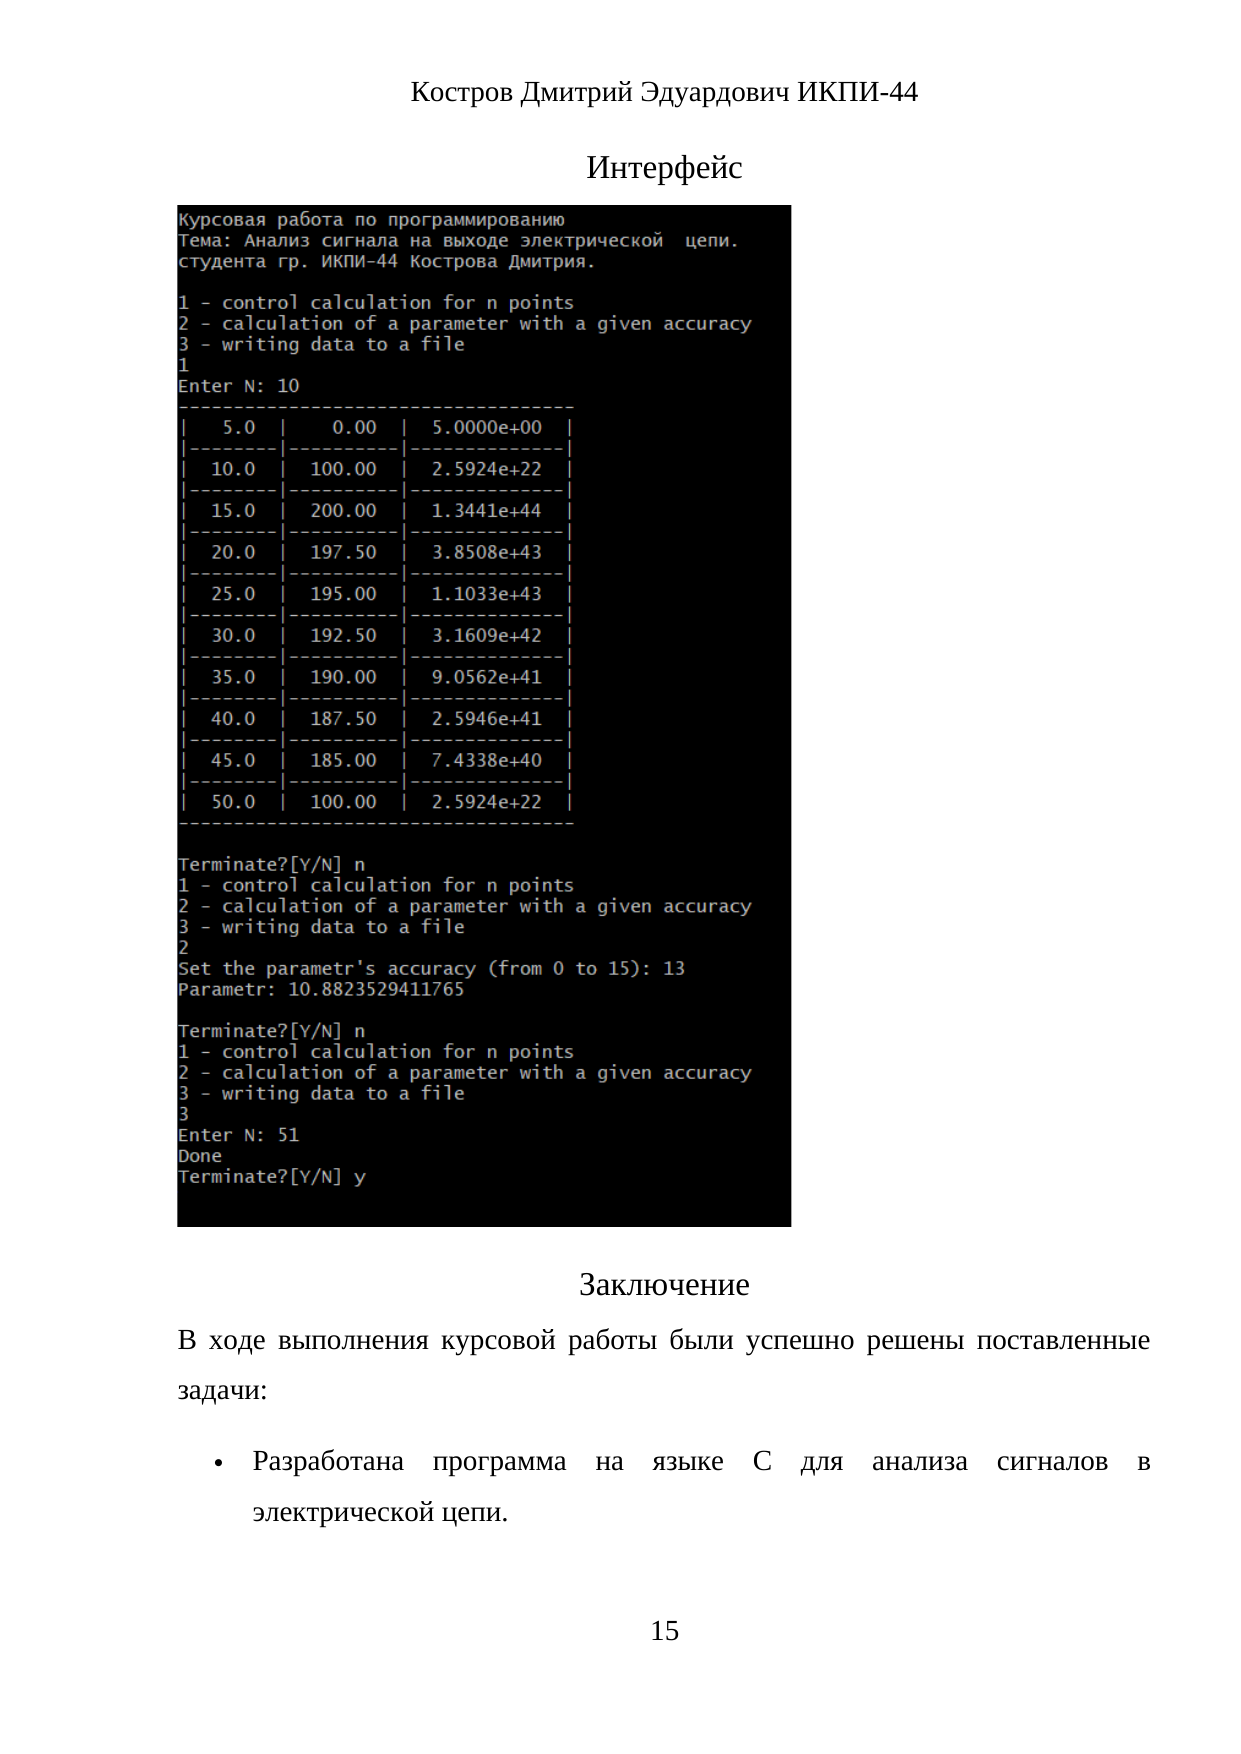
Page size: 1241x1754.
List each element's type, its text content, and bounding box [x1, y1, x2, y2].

text В ходе выполнения курсовой работы были успешно решены поставленные задачи: [177, 1322, 1152, 1406]
subtitle Интерфейс [177, 148, 1152, 186]
subtitle Заключение [177, 1264, 1152, 1303]
picture [177, 205, 792, 1227]
list Разработана программа на языке C для анализа сигналов в электрической цепи. [215, 1443, 1152, 1527]
